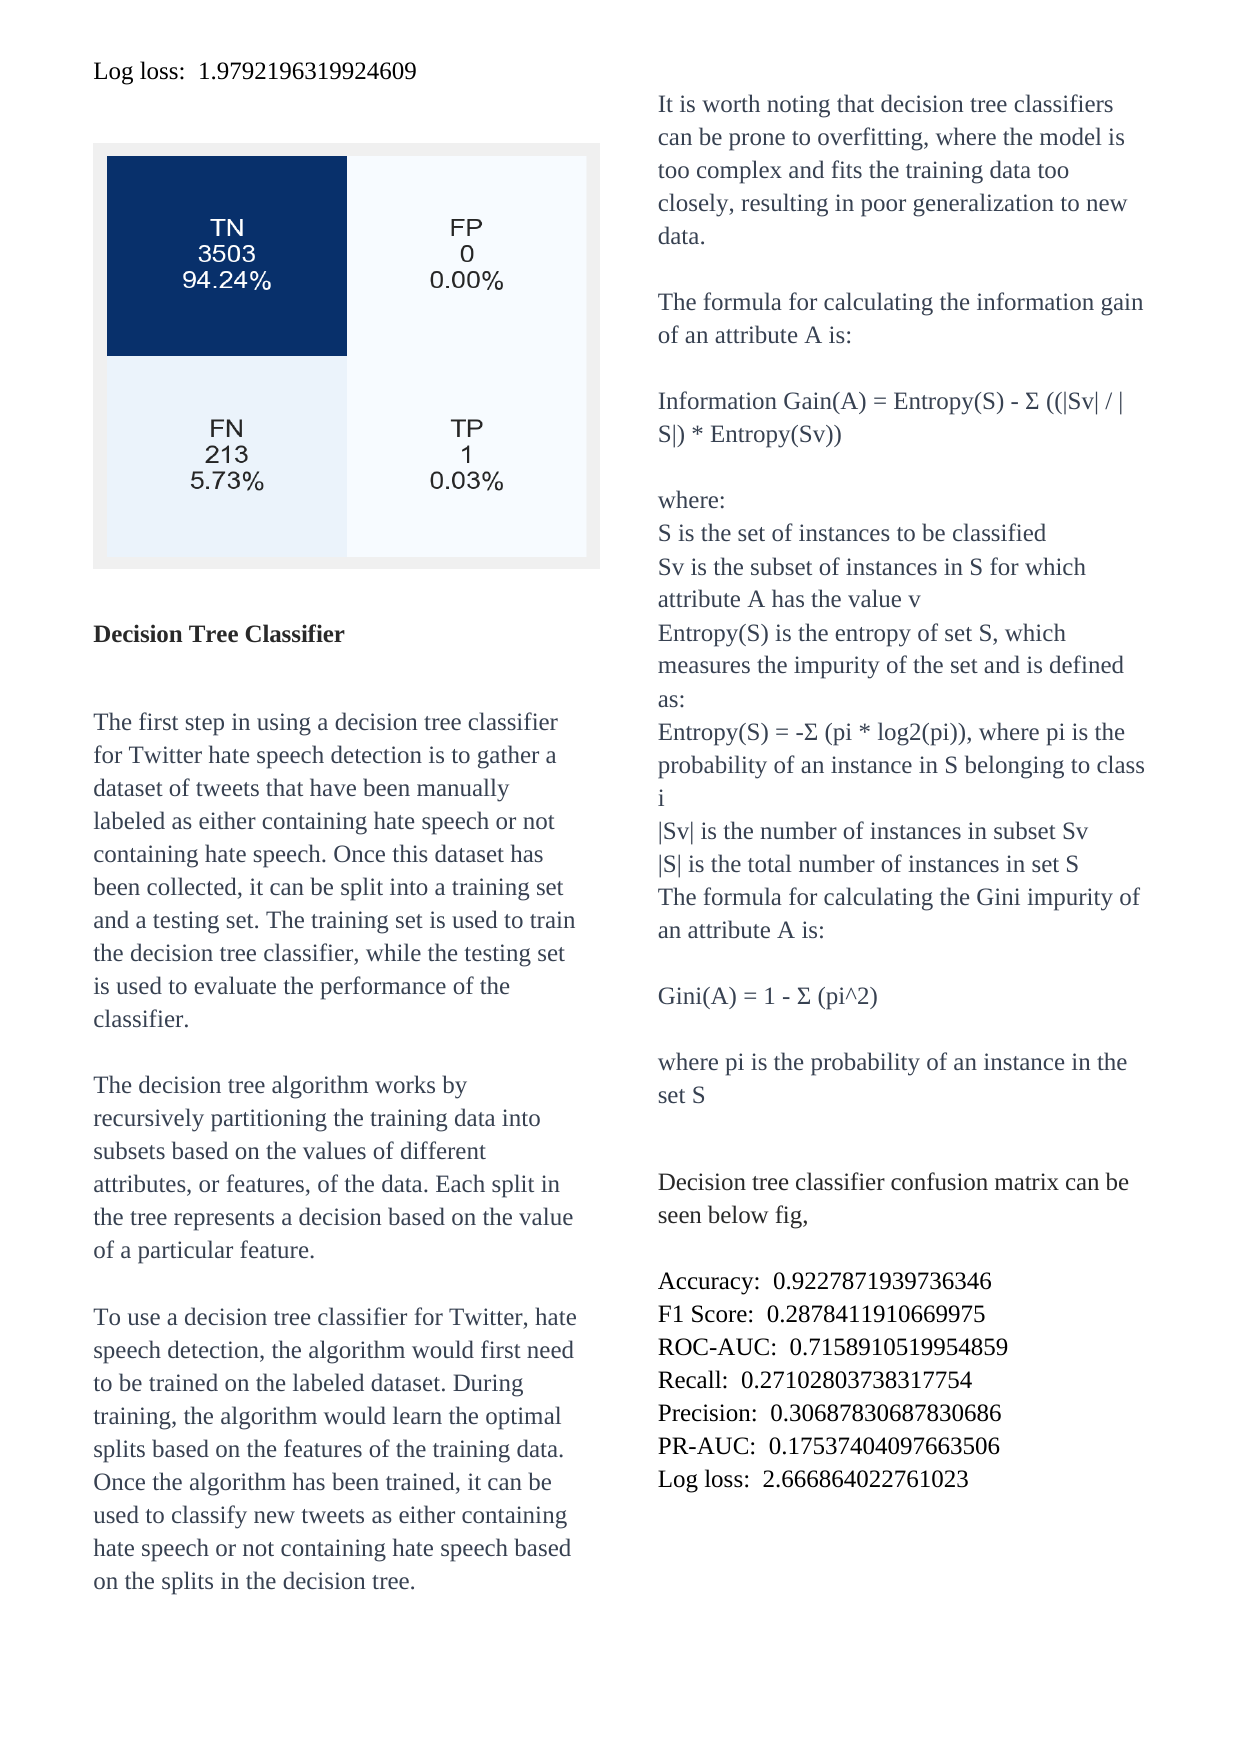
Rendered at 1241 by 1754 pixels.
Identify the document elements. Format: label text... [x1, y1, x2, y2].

picture [93, 143, 600, 569]
text The decision tree algorithm works by recursively partitioning the training data into subsets based on the values of different attributes, or features, of the data. Each split in the tree represents a decision based on the value of a particular feature. [93, 1070, 583, 1264]
text PR-AUC: 0.17537404097663506 [658, 1431, 1147, 1460]
text Entropy(S) = -Σ (pi * log2(pi)), where pi is the probability of an instance in S belonging to class i [658, 717, 1147, 811]
text Decision tree classifier confusion matrix can be seen below fig, [658, 1167, 1147, 1229]
text Information Gain(A) = Entropy(S) - Σ ((|Sv| / |S|) * Entropy(Sv)) [658, 386, 1147, 448]
text ROC-AUC: 0.7158910519954859 [658, 1332, 1147, 1361]
text Log loss: 1.9792196319924609 [93, 56, 583, 85]
text where pi is the probability of an instance in the set S [658, 1047, 1147, 1109]
text S is the set of instances to be classified [658, 518, 1147, 547]
text The formula for calculating the Gini impurity of an attribute A is: [658, 882, 1147, 943]
text It is worth noting that decision tree classifiers can be prone to overfitting, where the model is too complex and fits the training data too closely, resulting in poor generalization to new data. [658, 89, 1147, 250]
text Precision: 0.30687830687830686 [658, 1398, 1147, 1427]
text The formula for calculating the information gain of an attribute A is: [658, 287, 1147, 349]
text Gini(A) = 1 - Σ (pi^2) [658, 981, 1147, 1009]
text The first step in using a decision tree classifier for Twitter hate speech detection is to gather a dataset of tweets that have been manually labeled as either containing hate speech or not containing hate speech. Once this dataset has been collected, it can be split into a training set and a testing set. The training set is used to train the decision tree classifier, while the testing set is used to evaluate the performance of the classifier. [93, 707, 583, 1033]
text |S| is the total number of instances in set S [658, 849, 1147, 877]
text F1 Score: 0.2878411910669975 [658, 1299, 1147, 1328]
text Log loss: 2.666864022761023 [658, 1464, 1147, 1493]
text Decision Tree Classifier [93, 619, 583, 647]
text To use a decision tree classifier for Twitter, hate speech detection, the algorithm would first need to be trained on the labeled dataset. During training, the algorithm would learn the optimal splits based on the features of the training data. Once the algorithm has been trained, it can be used to classify new tweets as either containing hate speech or not containing hate speech based on the splits in the decision tree. [93, 1302, 583, 1595]
text |Sv| is the number of instances in subset Sv [658, 816, 1147, 844]
text Sv is the subset of instances in S for which attribute A has the value v [658, 552, 1147, 613]
text Entropy(S) is the entropy of set S, which measures the impurity of the set and is defined as: [658, 618, 1147, 712]
text Recall: 0.27102803738317754 [658, 1365, 1147, 1394]
text Accuracy: 0.9227871939736346 [658, 1266, 1147, 1295]
text where: [658, 486, 1147, 514]
